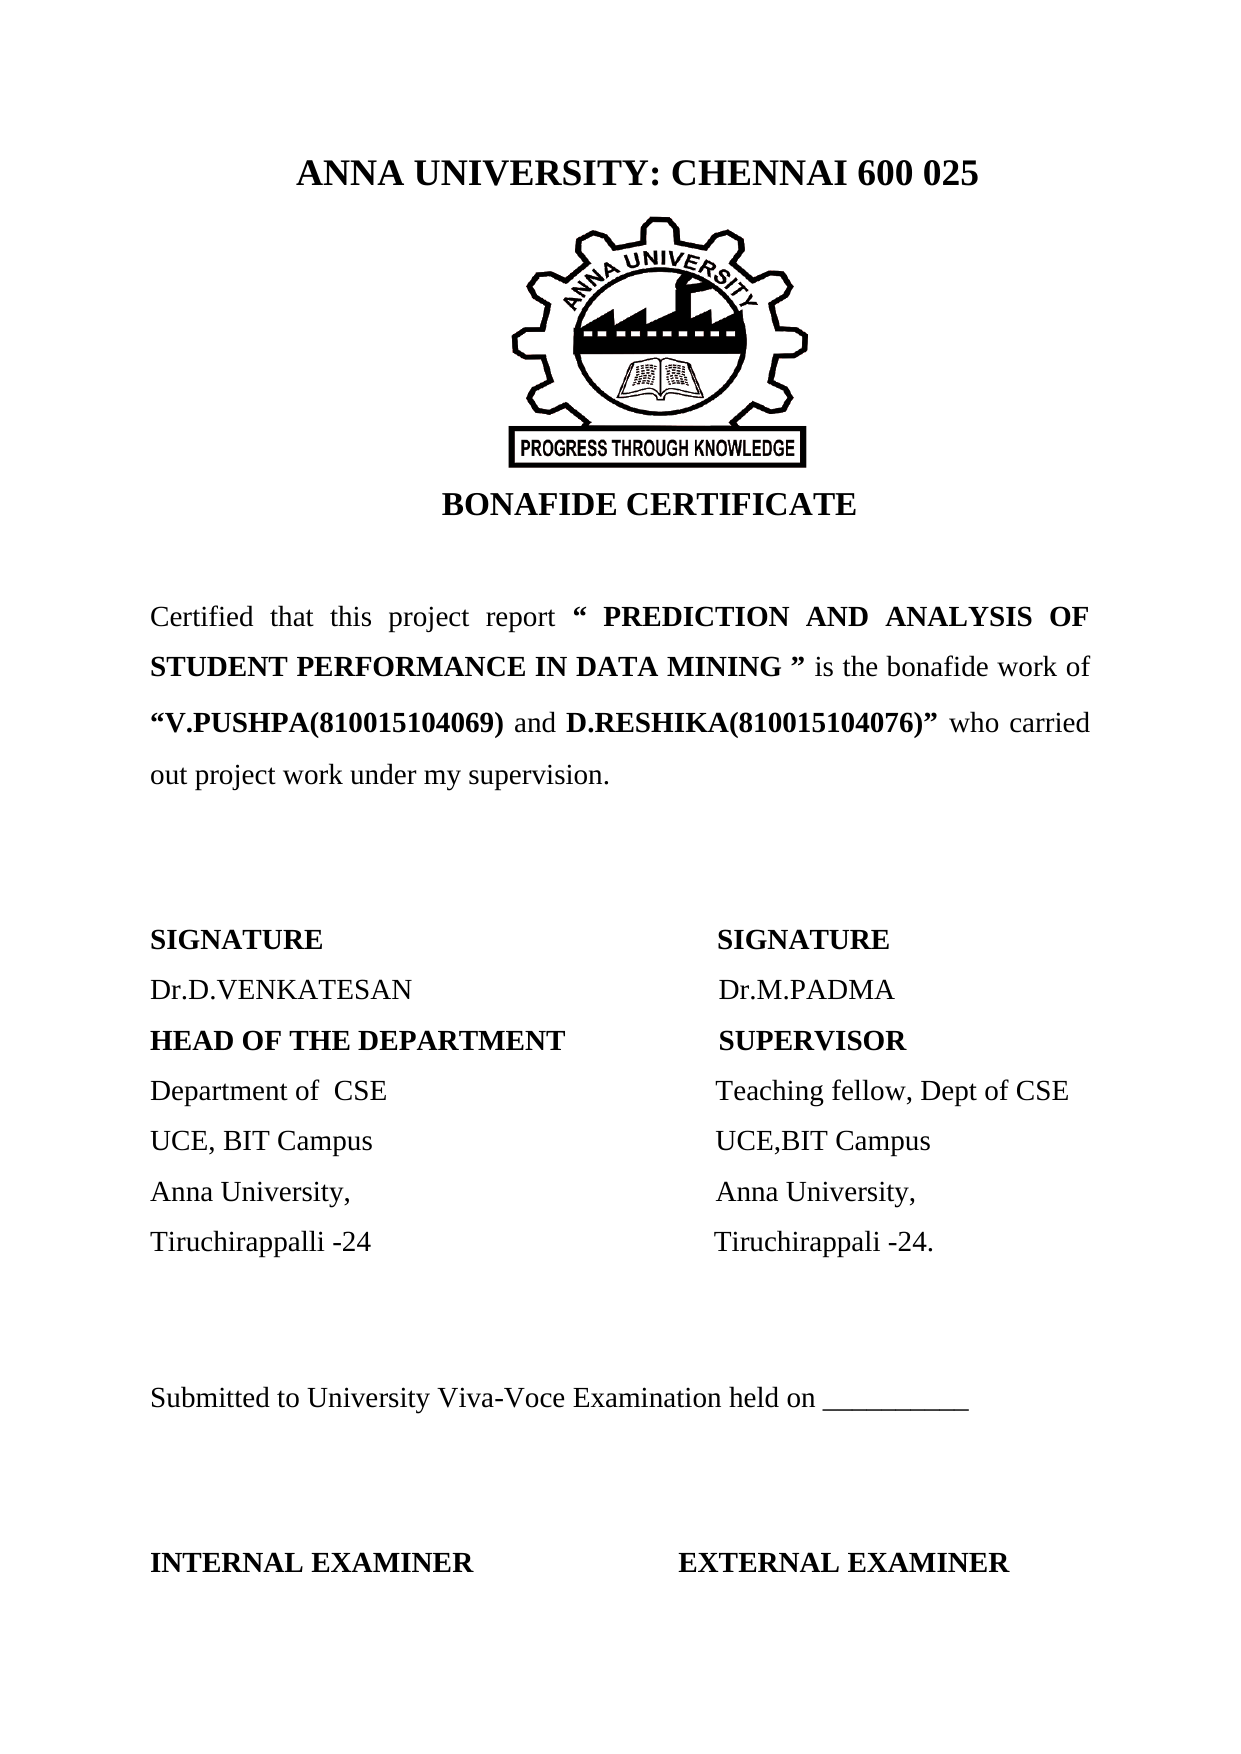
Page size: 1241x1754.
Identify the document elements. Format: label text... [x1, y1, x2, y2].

text UCE, BIT Campus UCE,BIT Campus [150, 1123, 1090, 1157]
text Anna University, Anna University, [150, 1174, 1090, 1207]
text Submitted to University Viva-Voce Examination held on __________ [150, 1380, 1090, 1413]
text Tiruchirappalli -24 Tiruchirappali -24. [150, 1224, 1090, 1258]
text Certified that this project report “ PREDICTION AND ANALYSIS OF STUDENT PERFORMANCE IN DATA MINING ” is the bonafide work of “V.PUSHPA(810015104069) and D.RESHIKA(810015104076)” who carried out project work under my supervision. [150, 599, 1090, 790]
text HEAD OF THE DEPARTMENT SUPERVISOR [150, 1023, 1090, 1056]
text Dr.D.VENKATESAN Dr.M.PADMA [150, 972, 1090, 1006]
text BONAFIDE CERTIFICATE [150, 484, 1090, 522]
text Department of CSE Teaching fellow, Dept of CSE [150, 1073, 1110, 1107]
text ANNA UNIVERSITY: CHENNAI 600 025 [150, 150, 1090, 193]
text SIGNATURE SIGNATURE [150, 922, 1090, 956]
picture [505, 214, 810, 470]
text INTERNAL EXAMINER EXTERNAL EXAMINER [150, 1545, 1090, 1579]
